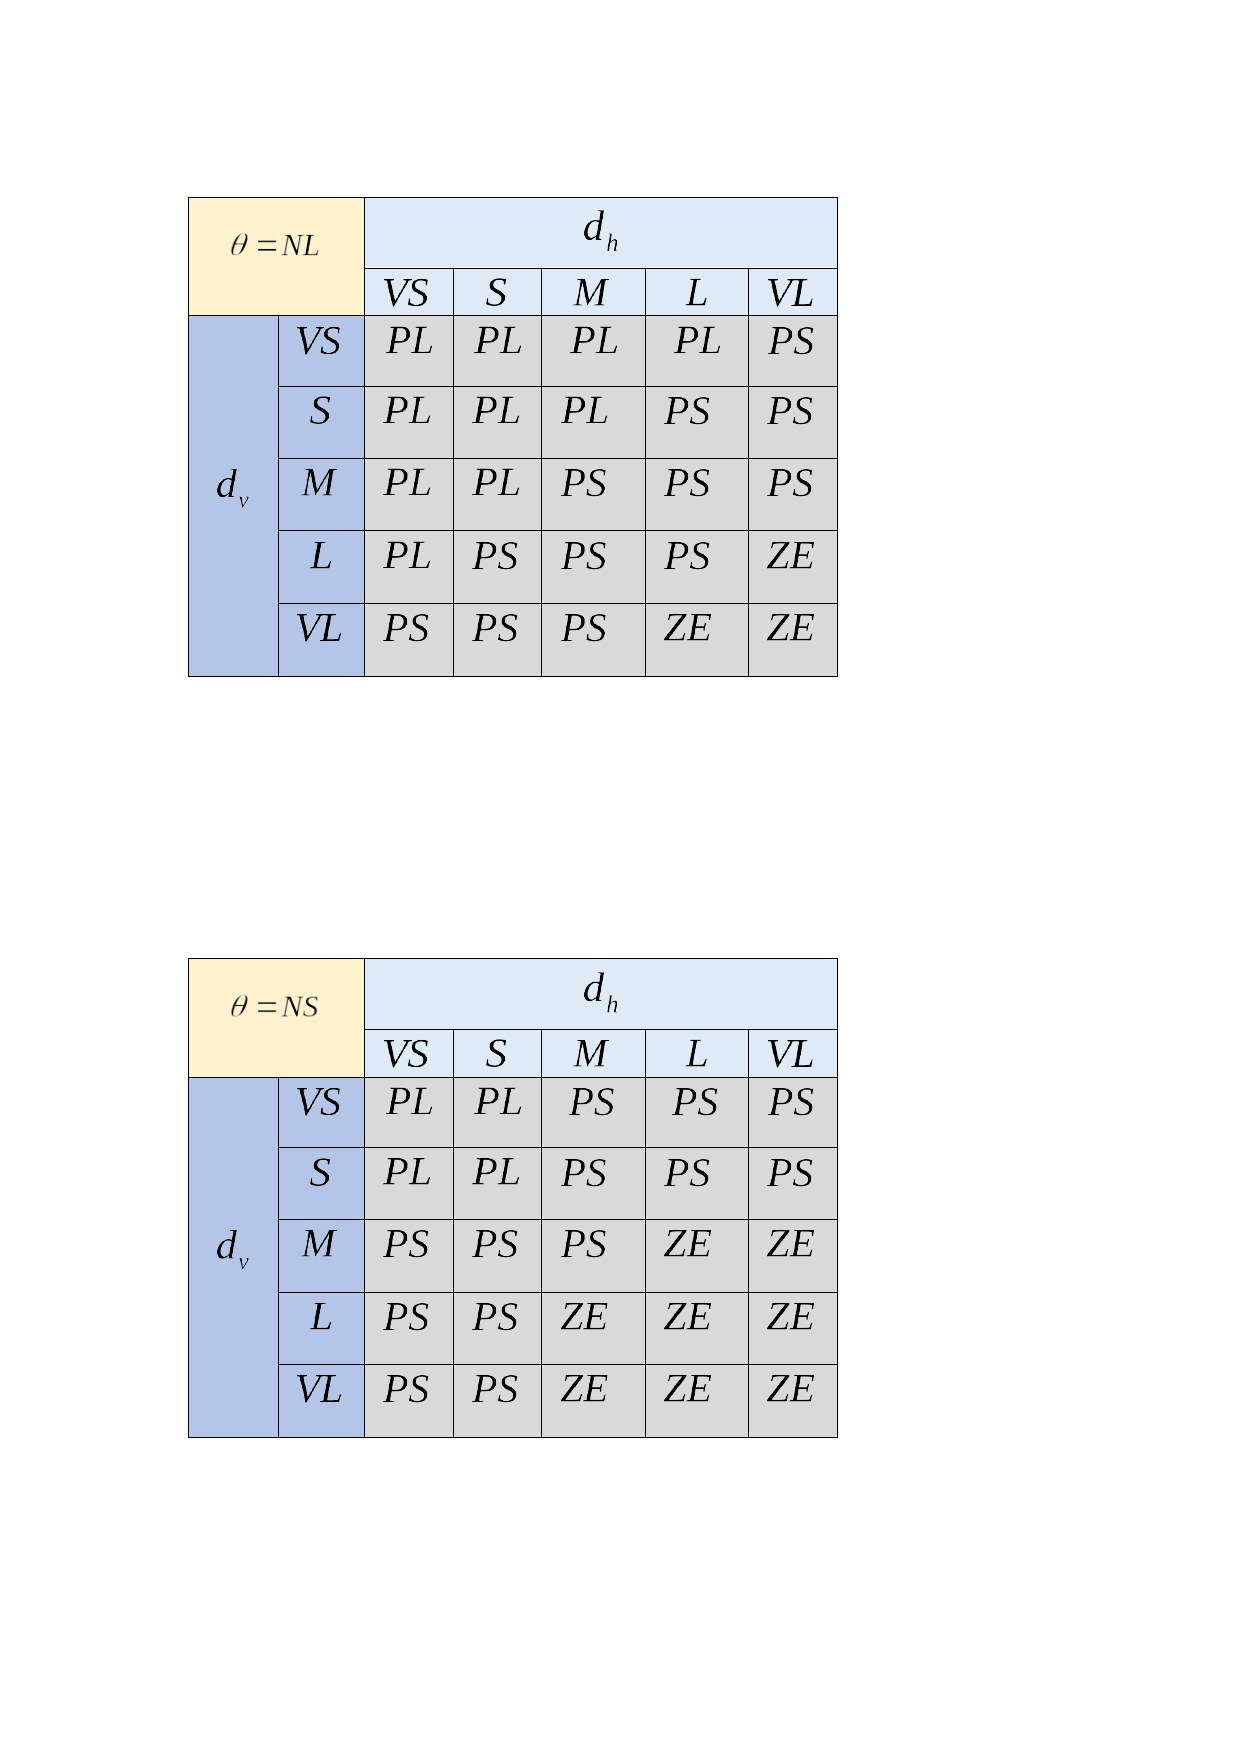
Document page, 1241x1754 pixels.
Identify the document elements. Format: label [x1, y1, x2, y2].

table_cell [454, 387, 541, 458]
table_cell [749, 1365, 837, 1437]
table_cell [542, 531, 645, 603]
table_cell [365, 316, 453, 386]
table_cell [279, 316, 364, 386]
table_cell [646, 1293, 748, 1364]
table_cell [454, 1220, 541, 1292]
table_header [365, 198, 837, 267]
table_cell [454, 1148, 541, 1219]
table_cell [646, 604, 748, 676]
table_cell [454, 1030, 541, 1077]
table_cell [365, 1148, 453, 1219]
table_cell [279, 1078, 364, 1147]
table_cell [365, 269, 453, 315]
table_cell [454, 604, 541, 676]
table_cell [542, 1078, 645, 1147]
table_cell [646, 1148, 748, 1219]
table_cell [454, 316, 541, 386]
table_cell [365, 1365, 453, 1437]
table_header [189, 959, 364, 1077]
table_cell [646, 1220, 748, 1292]
table_cell [454, 459, 541, 530]
table_cell [542, 269, 645, 315]
table_cell [542, 459, 645, 530]
table_cell [454, 269, 541, 315]
table_cell [749, 1078, 837, 1147]
table_cell [542, 387, 645, 458]
table_cell [189, 1078, 278, 1437]
table_cell [542, 1148, 645, 1219]
table_cell [279, 1220, 364, 1292]
table_cell [365, 1030, 453, 1077]
table_cell [365, 459, 453, 530]
table_cell [646, 1078, 748, 1147]
table_cell [365, 604, 453, 676]
table_cell [542, 1293, 645, 1364]
table_cell [749, 269, 837, 315]
table_cell [749, 316, 837, 386]
table_cell [646, 1365, 748, 1437]
table_cell [542, 1220, 645, 1292]
table_cell [365, 1293, 453, 1364]
table_cell [279, 459, 364, 530]
table_cell [279, 1293, 364, 1364]
table_cell [279, 604, 364, 676]
table_cell [279, 1365, 364, 1437]
table_cell [365, 531, 453, 603]
table_header [365, 959, 837, 1029]
table_cell [646, 269, 748, 315]
table_cell [646, 1030, 748, 1077]
table_cell [749, 459, 837, 530]
table_cell [454, 1078, 541, 1147]
table_cell [646, 531, 748, 603]
table_cell [542, 1365, 645, 1437]
table_cell [454, 1365, 541, 1437]
table_cell [749, 1148, 837, 1219]
table_cell [646, 387, 748, 458]
table_cell [749, 1220, 837, 1292]
table_cell [749, 1293, 837, 1364]
table_header [189, 198, 364, 315]
table_cell [365, 1078, 453, 1147]
table_cell [646, 316, 748, 386]
table_cell [279, 531, 364, 603]
table_cell [454, 1293, 541, 1364]
table_cell [454, 531, 541, 603]
table_cell [542, 1030, 645, 1077]
table_cell [365, 1220, 453, 1292]
table_cell [542, 316, 645, 386]
table_cell [365, 387, 453, 458]
table_cell [749, 531, 837, 603]
table_cell [542, 604, 645, 676]
table_cell [189, 316, 278, 676]
table_cell [646, 459, 748, 530]
table_cell [279, 1148, 364, 1219]
table_cell [749, 387, 837, 458]
table_cell [279, 387, 364, 458]
table_cell [749, 604, 837, 676]
table_cell [749, 1030, 837, 1077]
